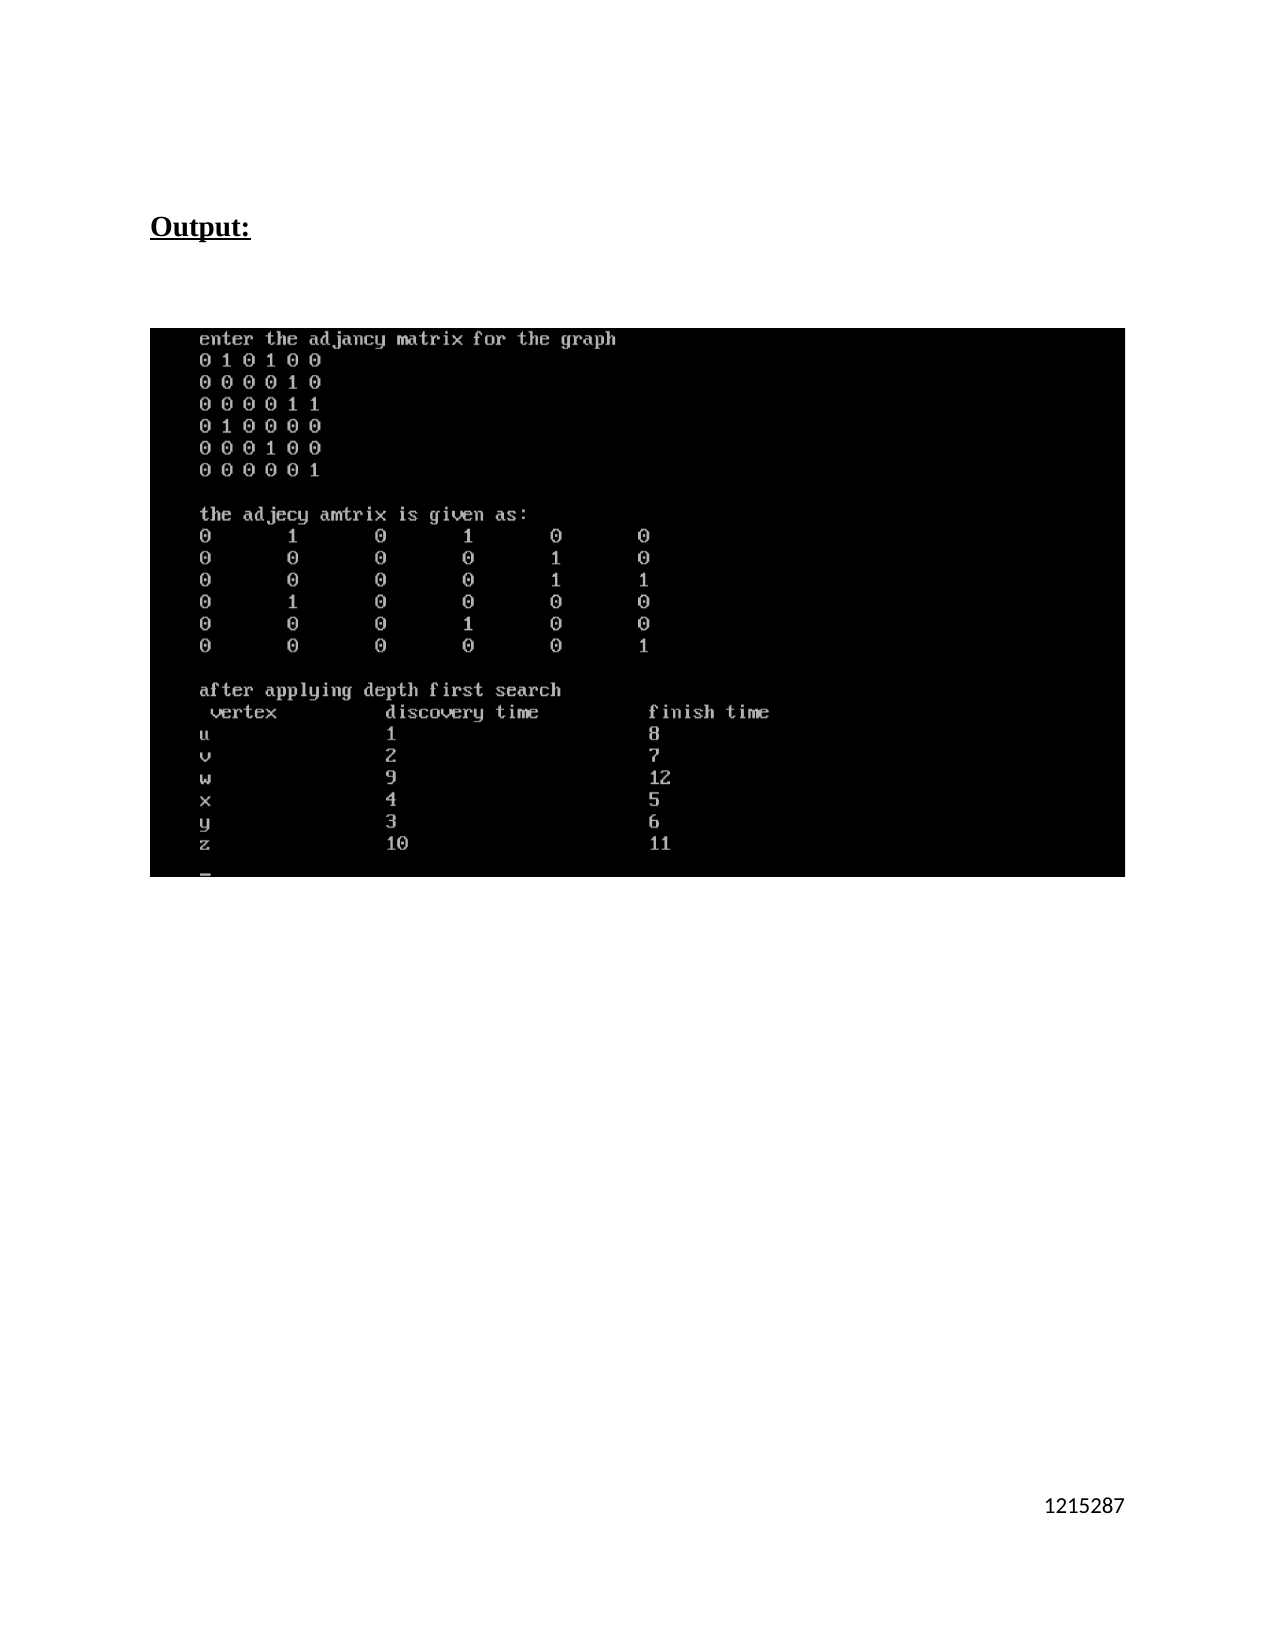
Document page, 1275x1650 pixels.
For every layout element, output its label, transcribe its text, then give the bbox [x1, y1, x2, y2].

text Output: [150, 209, 1125, 243]
picture [150, 328, 1125, 877]
